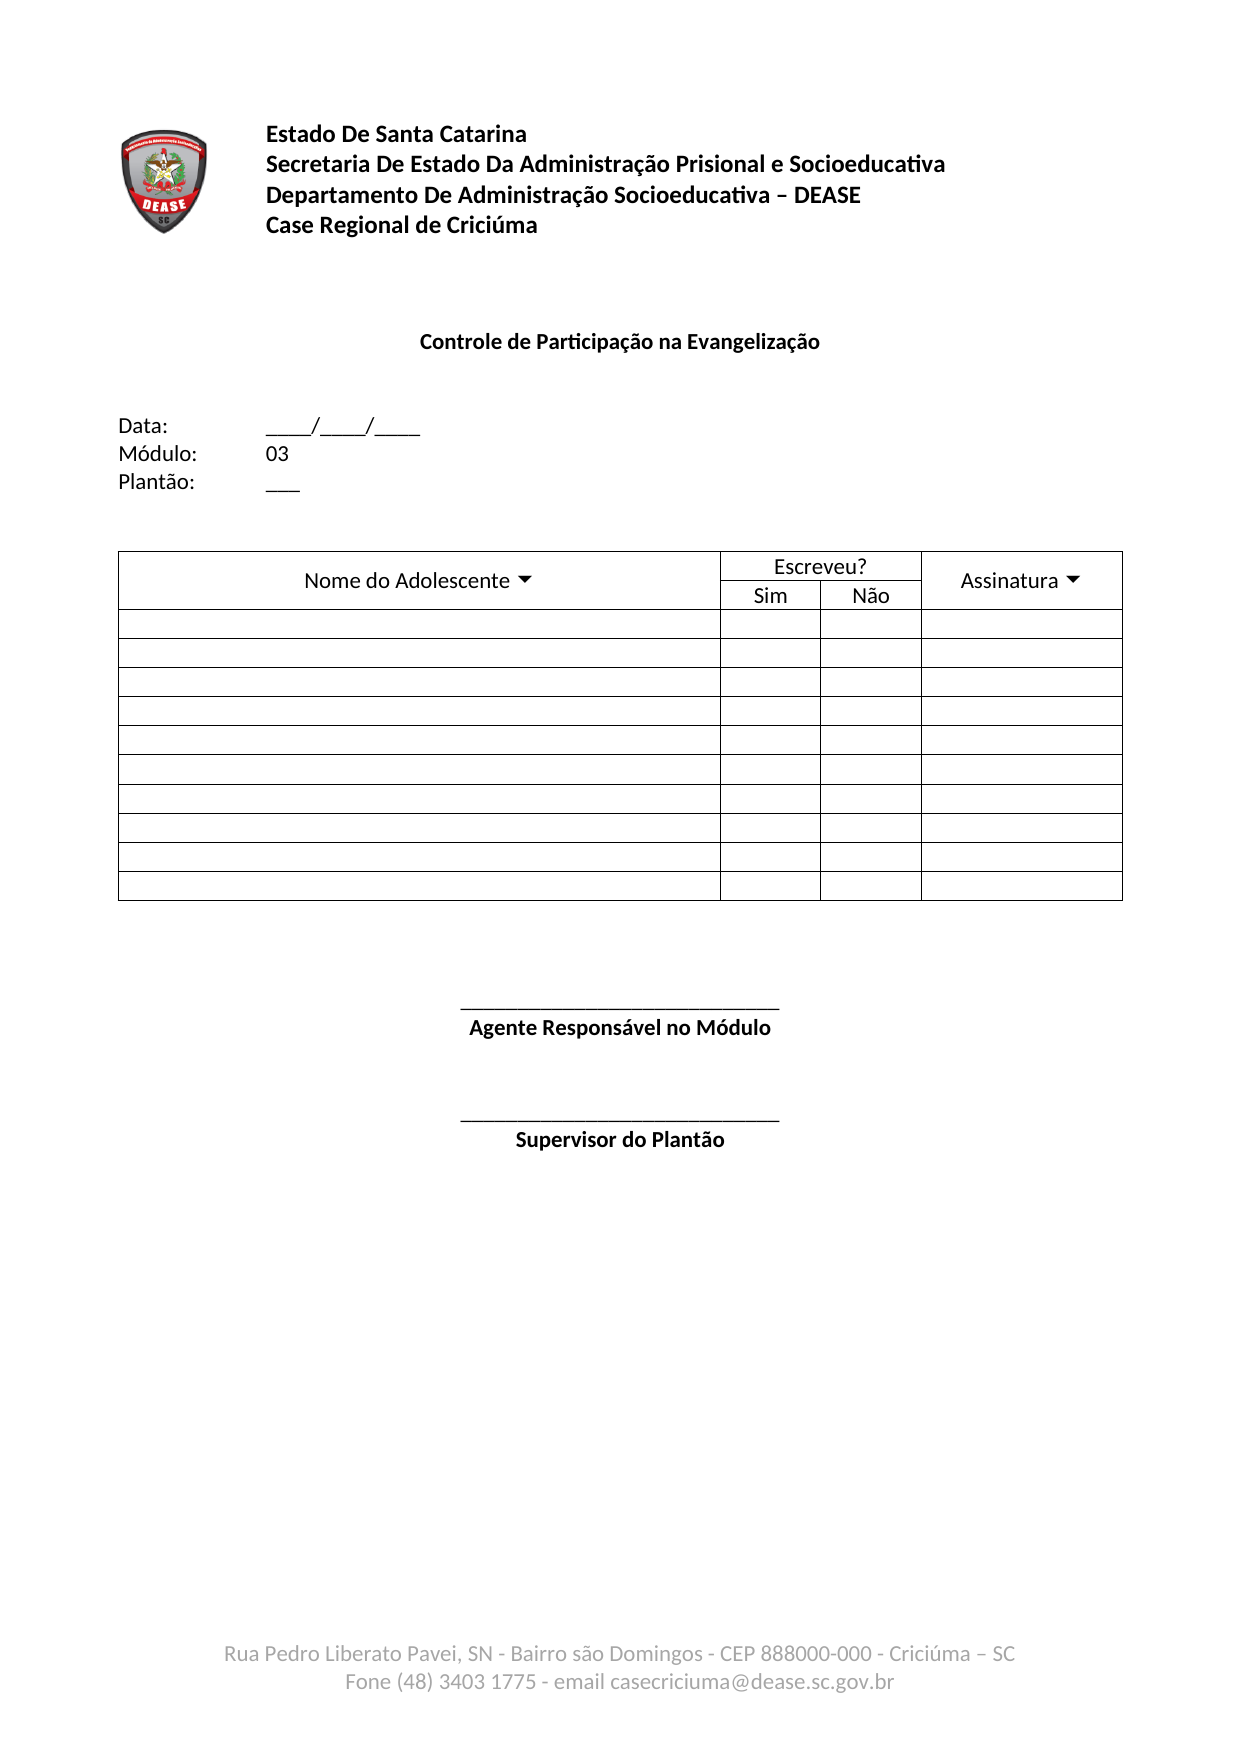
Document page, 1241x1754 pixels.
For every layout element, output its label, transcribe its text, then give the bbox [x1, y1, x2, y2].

table_cell [821, 872, 921, 900]
picture [118, 128, 209, 236]
table_cell [922, 697, 1122, 725]
table_cell [119, 755, 720, 783]
table_cell [821, 726, 921, 754]
text Rua Pedro Liberato Pavei, SN - Bairro são Domingos - CEP 888000-000 - Criciúma – SC [118, 1639, 1122, 1667]
table_cell [922, 726, 1122, 754]
table_cell [821, 814, 921, 842]
table_cell [721, 726, 820, 754]
table_cell [922, 814, 1122, 842]
table_cell [119, 872, 720, 900]
table_cell [119, 814, 720, 842]
text Case Regional de Criciúma [192, 210, 1122, 240]
table_cell [119, 843, 720, 871]
table_cell [119, 697, 720, 725]
table_header Nome do Adolescente [119, 552, 720, 609]
table_cell [721, 755, 820, 783]
text Fone (48) 3403 1775 - email casecriciuma@dease.sc.gov.br [118, 1667, 1122, 1695]
table_cell [821, 610, 921, 638]
table_cell [721, 814, 820, 842]
table_cell [821, 843, 921, 871]
text ____________________________ [118, 985, 1122, 1013]
table_cell [922, 668, 1122, 696]
text Plantão: ___ [118, 467, 1122, 495]
table_cell [119, 668, 720, 696]
table_cell [119, 639, 720, 667]
text Secretaria De Estado Da Administração Prisional e Socioeducativa [209, 149, 1122, 179]
table_cell [721, 610, 820, 638]
table_cell [721, 668, 820, 696]
table_header Assinatura [922, 552, 1122, 609]
table_cell [821, 668, 921, 696]
table_header Escreveu? [721, 552, 921, 580]
table_cell [922, 843, 1122, 871]
table_cell [922, 755, 1122, 783]
table_cell [922, 785, 1122, 812]
text Departamento De Administração Socioeducativa – DEASE [209, 179, 1122, 210]
table_cell [922, 639, 1122, 667]
table_cell [821, 755, 921, 783]
table_cell [721, 639, 820, 667]
text Estado De Santa Catarina [192, 118, 1122, 149]
table_cell [821, 785, 921, 812]
table_cell Sim [721, 581, 820, 609]
table_cell [119, 610, 720, 638]
table_cell Não [821, 581, 921, 609]
text Supervisor do Plantão [118, 1125, 1122, 1153]
table_cell [821, 639, 921, 667]
table_cell [721, 697, 820, 725]
table_cell [721, 843, 820, 871]
table_cell [721, 872, 820, 900]
table_cell [922, 610, 1122, 638]
text Data: ____/____/____ [118, 411, 1122, 439]
table_cell [721, 785, 820, 812]
table_cell [821, 697, 921, 725]
table_cell [119, 726, 720, 754]
table_cell [119, 785, 720, 812]
text ____________________________ [118, 1097, 1122, 1125]
table_cell [922, 872, 1122, 900]
text Controle de Participação na Evangelização [118, 327, 1122, 355]
text Agente Responsável no Módulo [118, 1013, 1122, 1041]
text Módulo: 03 [118, 439, 1122, 467]
